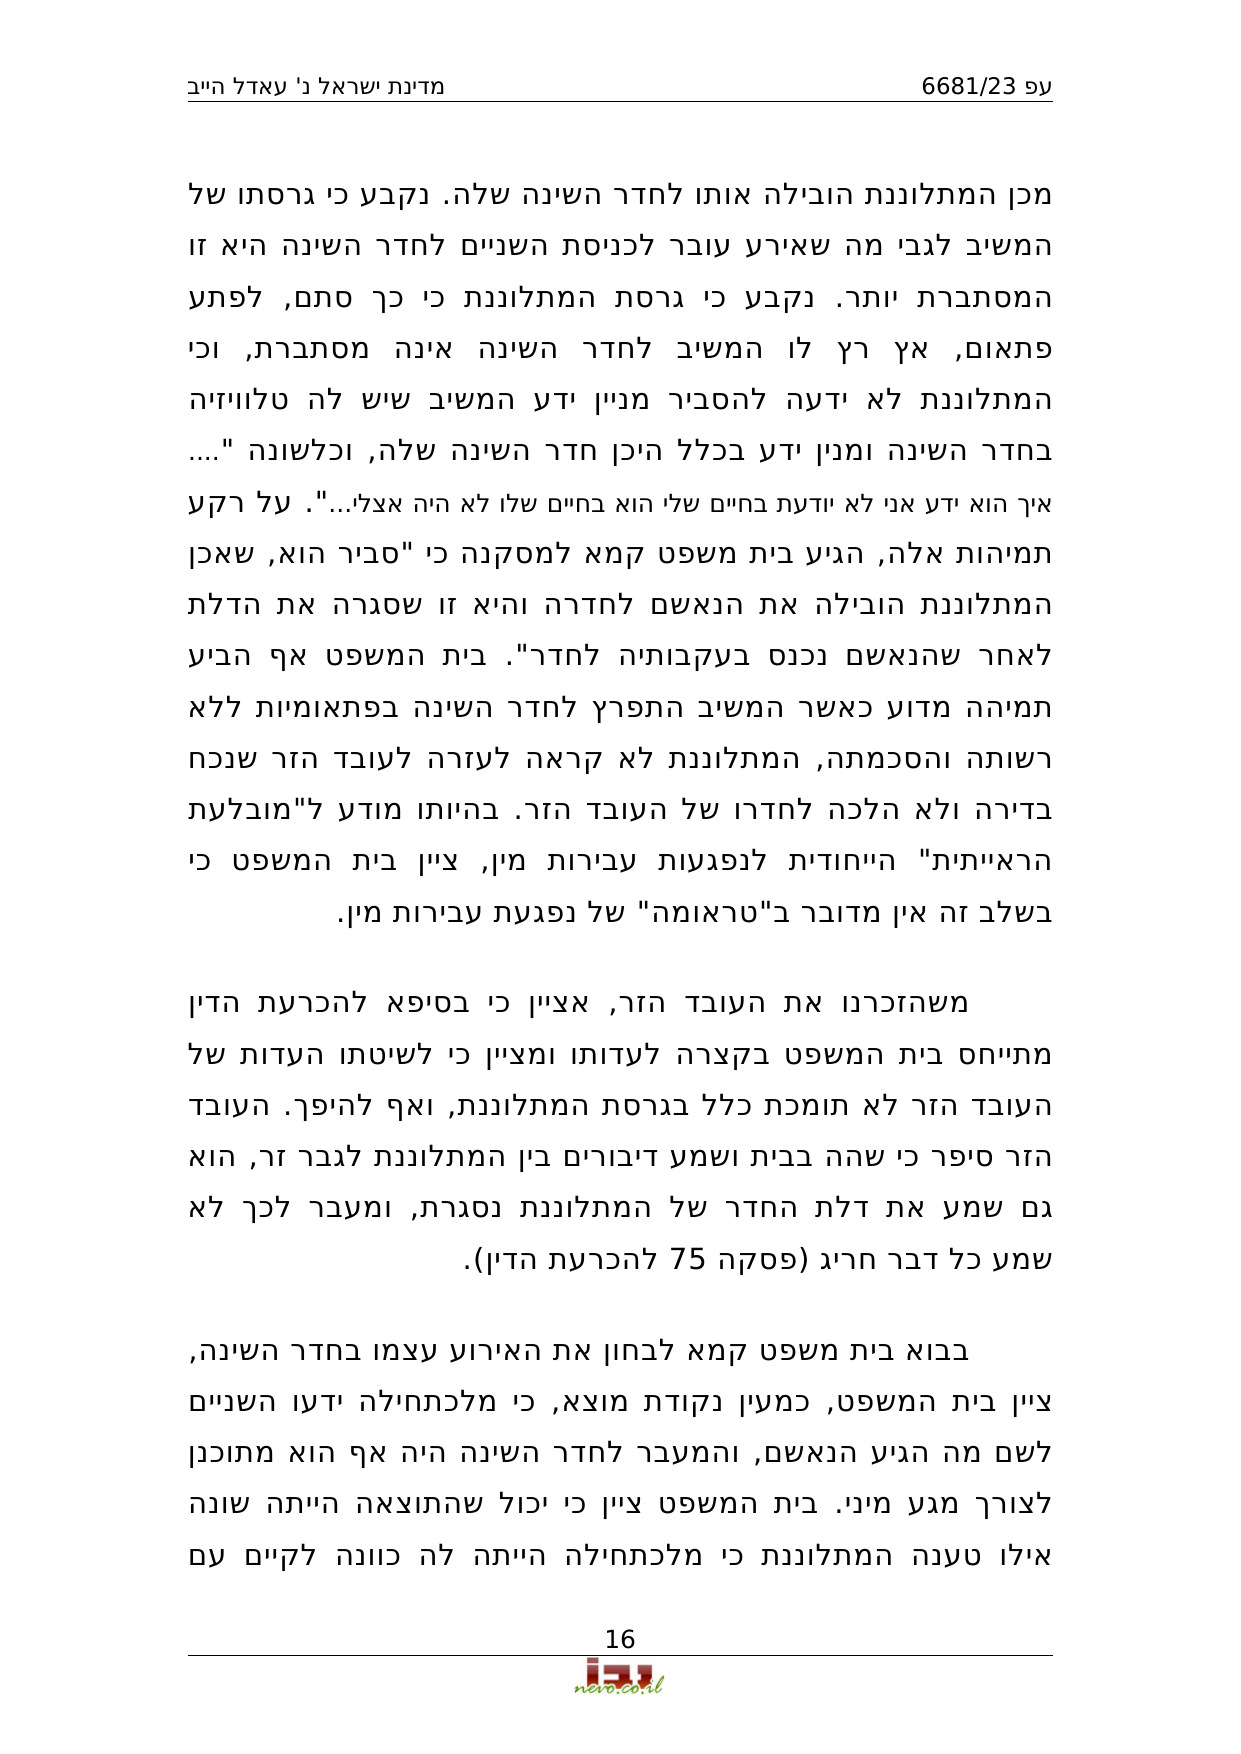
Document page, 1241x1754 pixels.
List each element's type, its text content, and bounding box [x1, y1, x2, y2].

picture [574, 1657, 666, 1695]
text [187, 177, 1053, 929]
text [187, 1333, 1053, 1572]
text משהזכרנו את העובד הזר, אציין כי בסיפא להכרעת הדין מתייחס בית המשפט בקצרה לעדותו ומציין כי לשיטתו העדות של העובד הזר לא תומכת כלל בגרסת המתלוננת, ואף להיפך. העובד הזר סיפר כי שהה בבית ושמע דיבורים בין המתלוננת לגבר זר, הוא גם שמע את דלת החדר של המתלוננת נסגרת, ומעבר לכך לא שמע כל דבר חריג (פסקה 75 להכרעת הדין). [187, 986, 1053, 1276]
